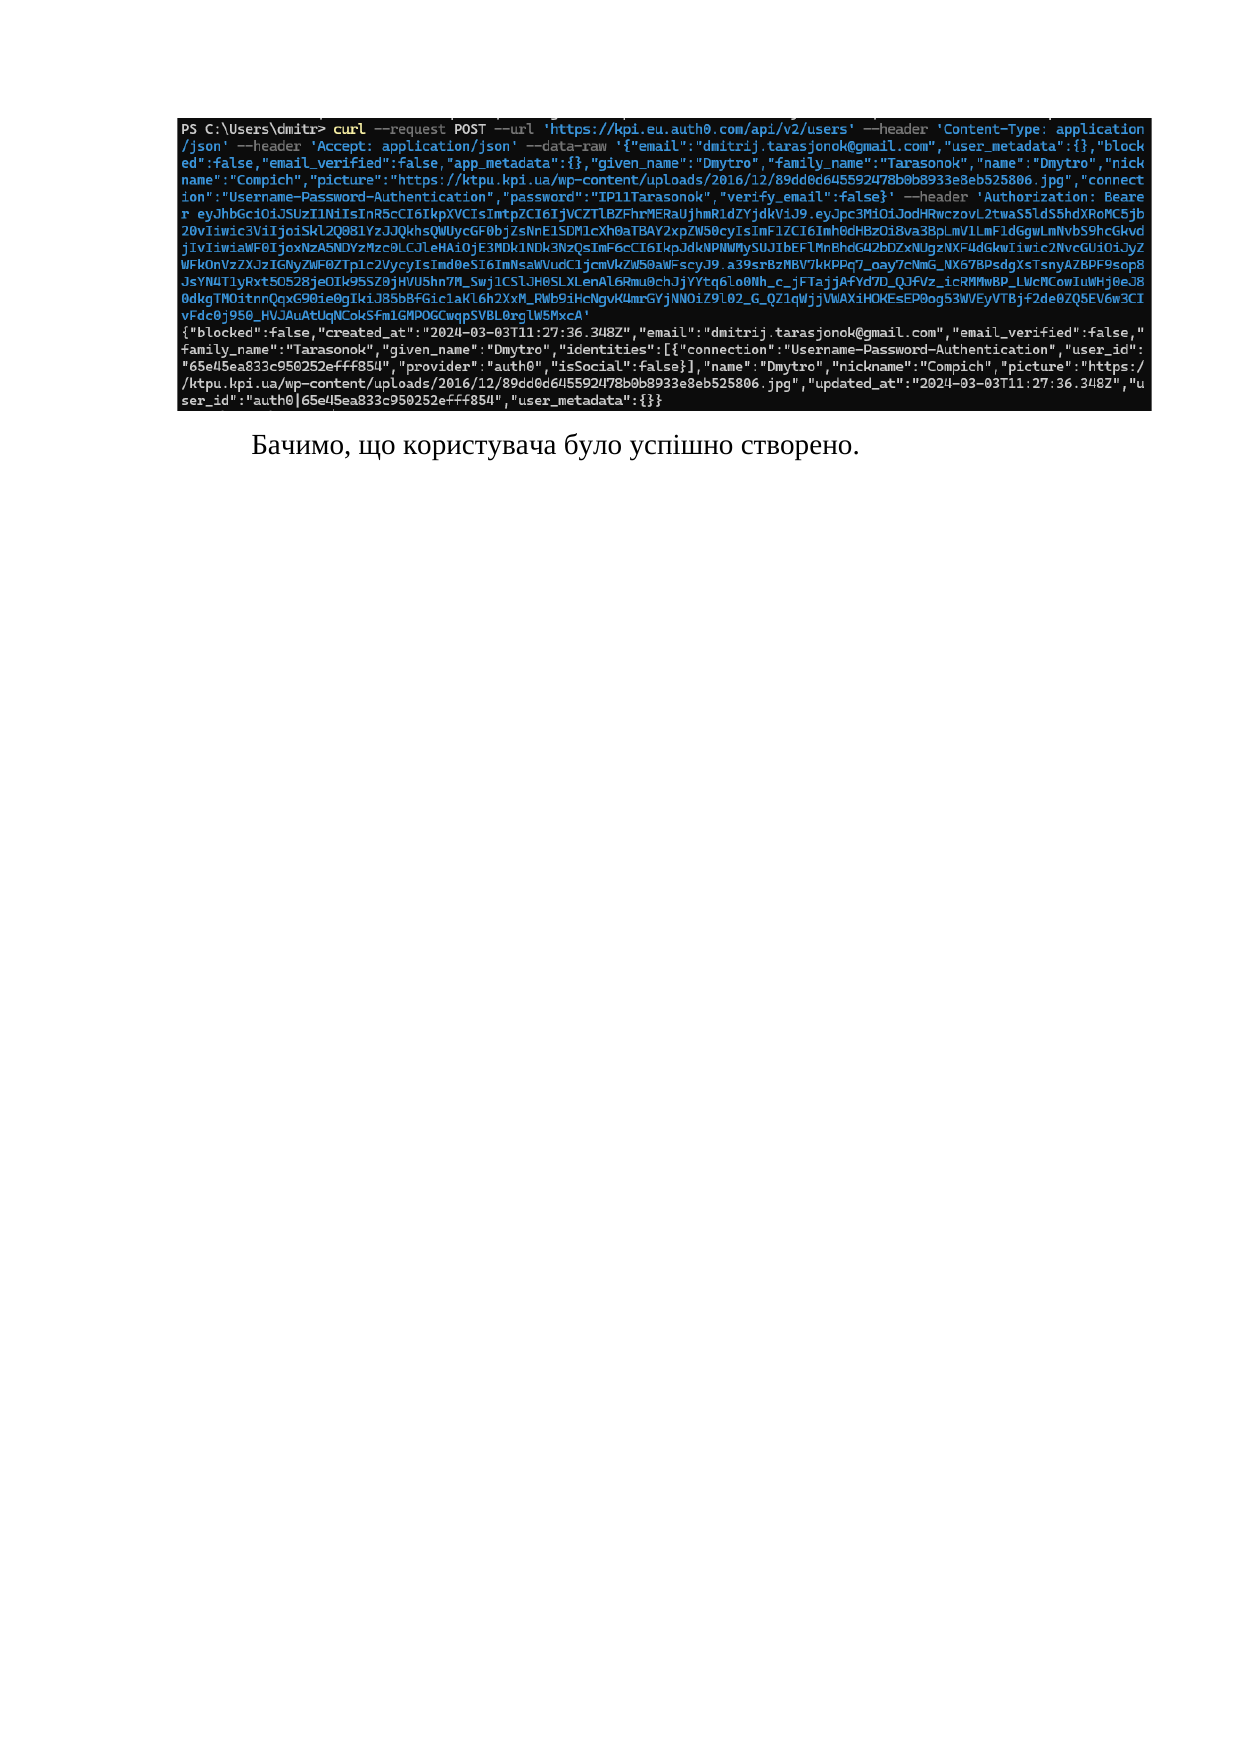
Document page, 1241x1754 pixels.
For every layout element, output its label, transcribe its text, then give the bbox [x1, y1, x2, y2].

picture [177, 118, 1152, 411]
text Бачимо, що користувача було успішно створено. [177, 427, 1152, 461]
